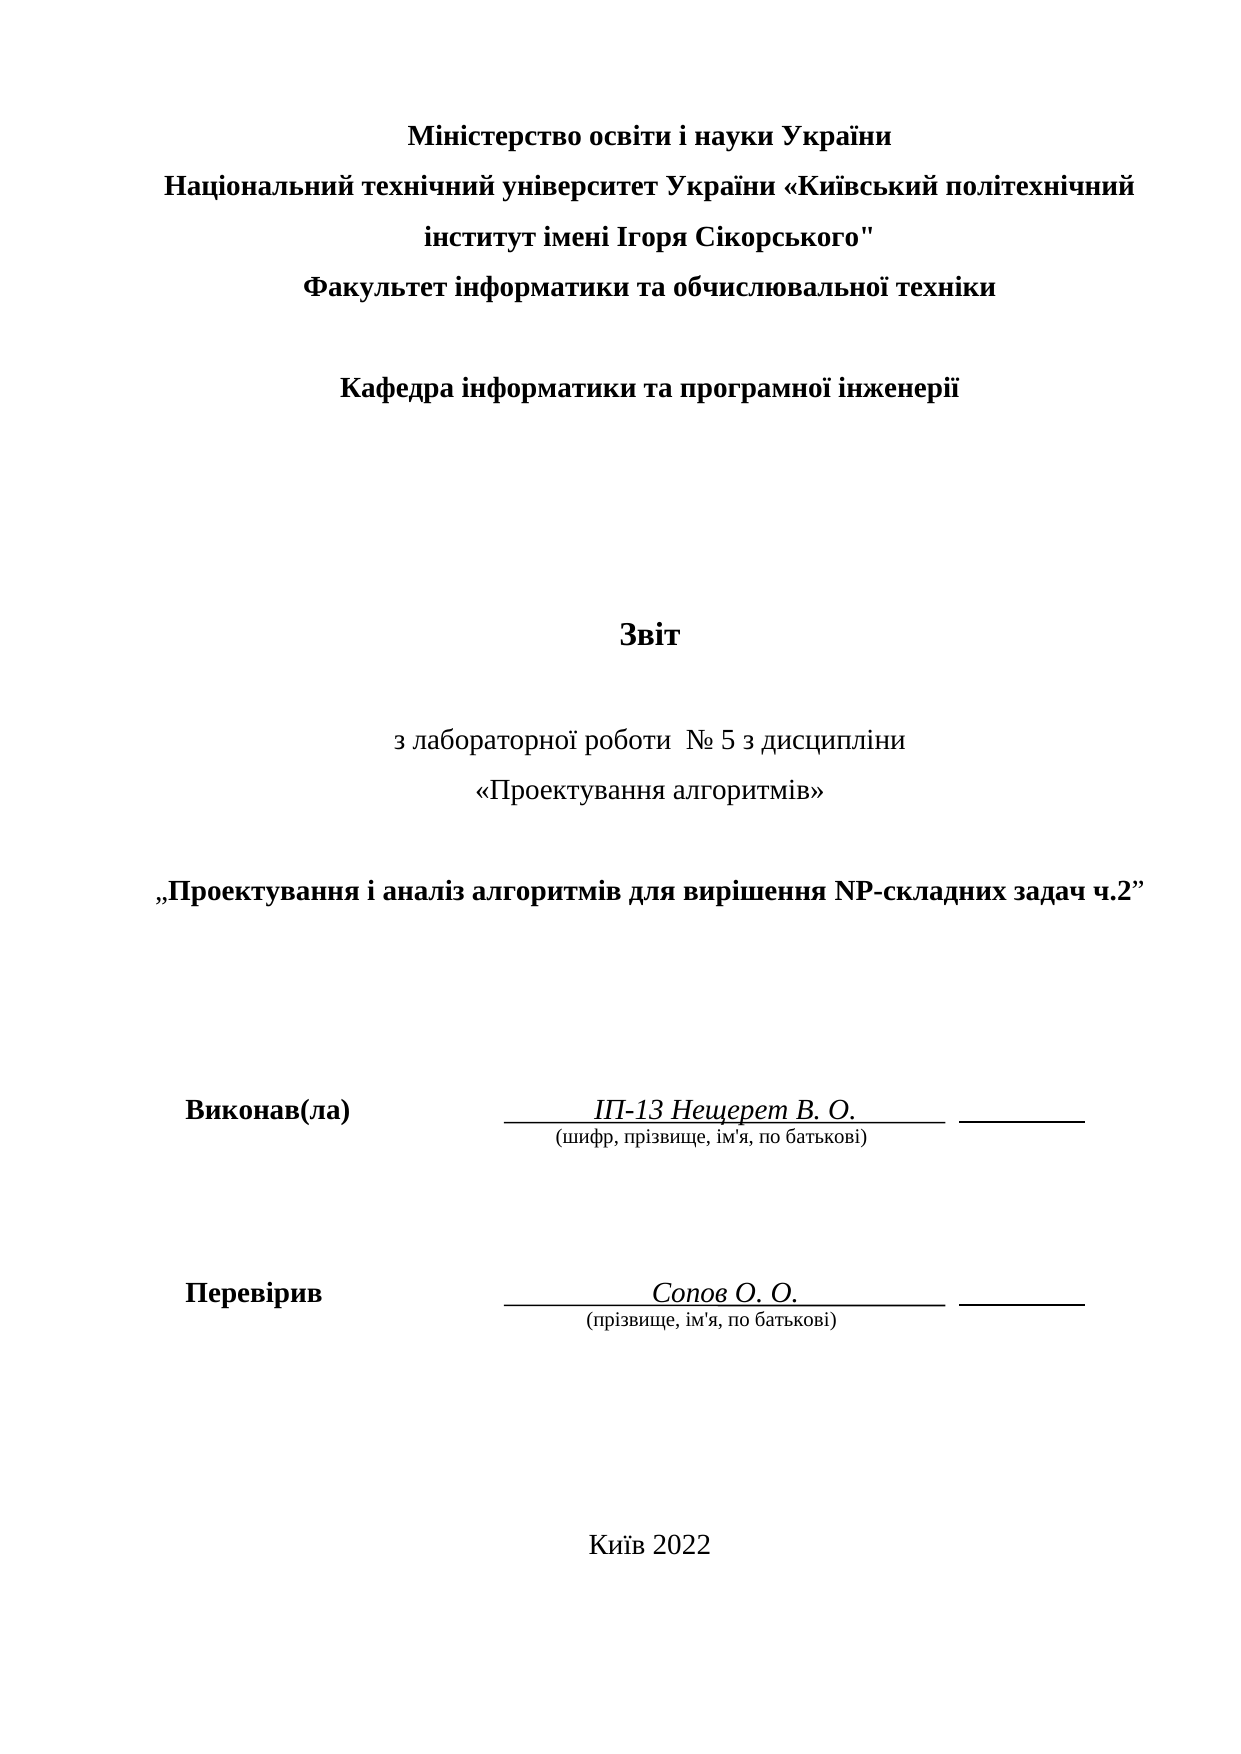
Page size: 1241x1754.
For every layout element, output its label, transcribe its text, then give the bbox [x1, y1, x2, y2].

text Звіт [148, 614, 1152, 652]
text «Проектування алгоритмів» [148, 772, 1152, 806]
text Факультет інформатики та обчислювальної техніки [148, 269, 1152, 303]
text Міністерство освіти і науки України [148, 118, 1152, 152]
text „Проектування і аналіз алгоритмів для вирішення NP-складних задач ч.2” [148, 873, 1152, 906]
text з лабораторної роботи № 5 з дисципліни [148, 722, 1152, 755]
text Київ 2022 [148, 1527, 1152, 1560]
text Кафедра інформатики та програмної інженерії [148, 370, 1152, 403]
text Національний технічний університет України «Київський політехнічний інститут імені Ігоря Сікорського" [148, 168, 1152, 252]
